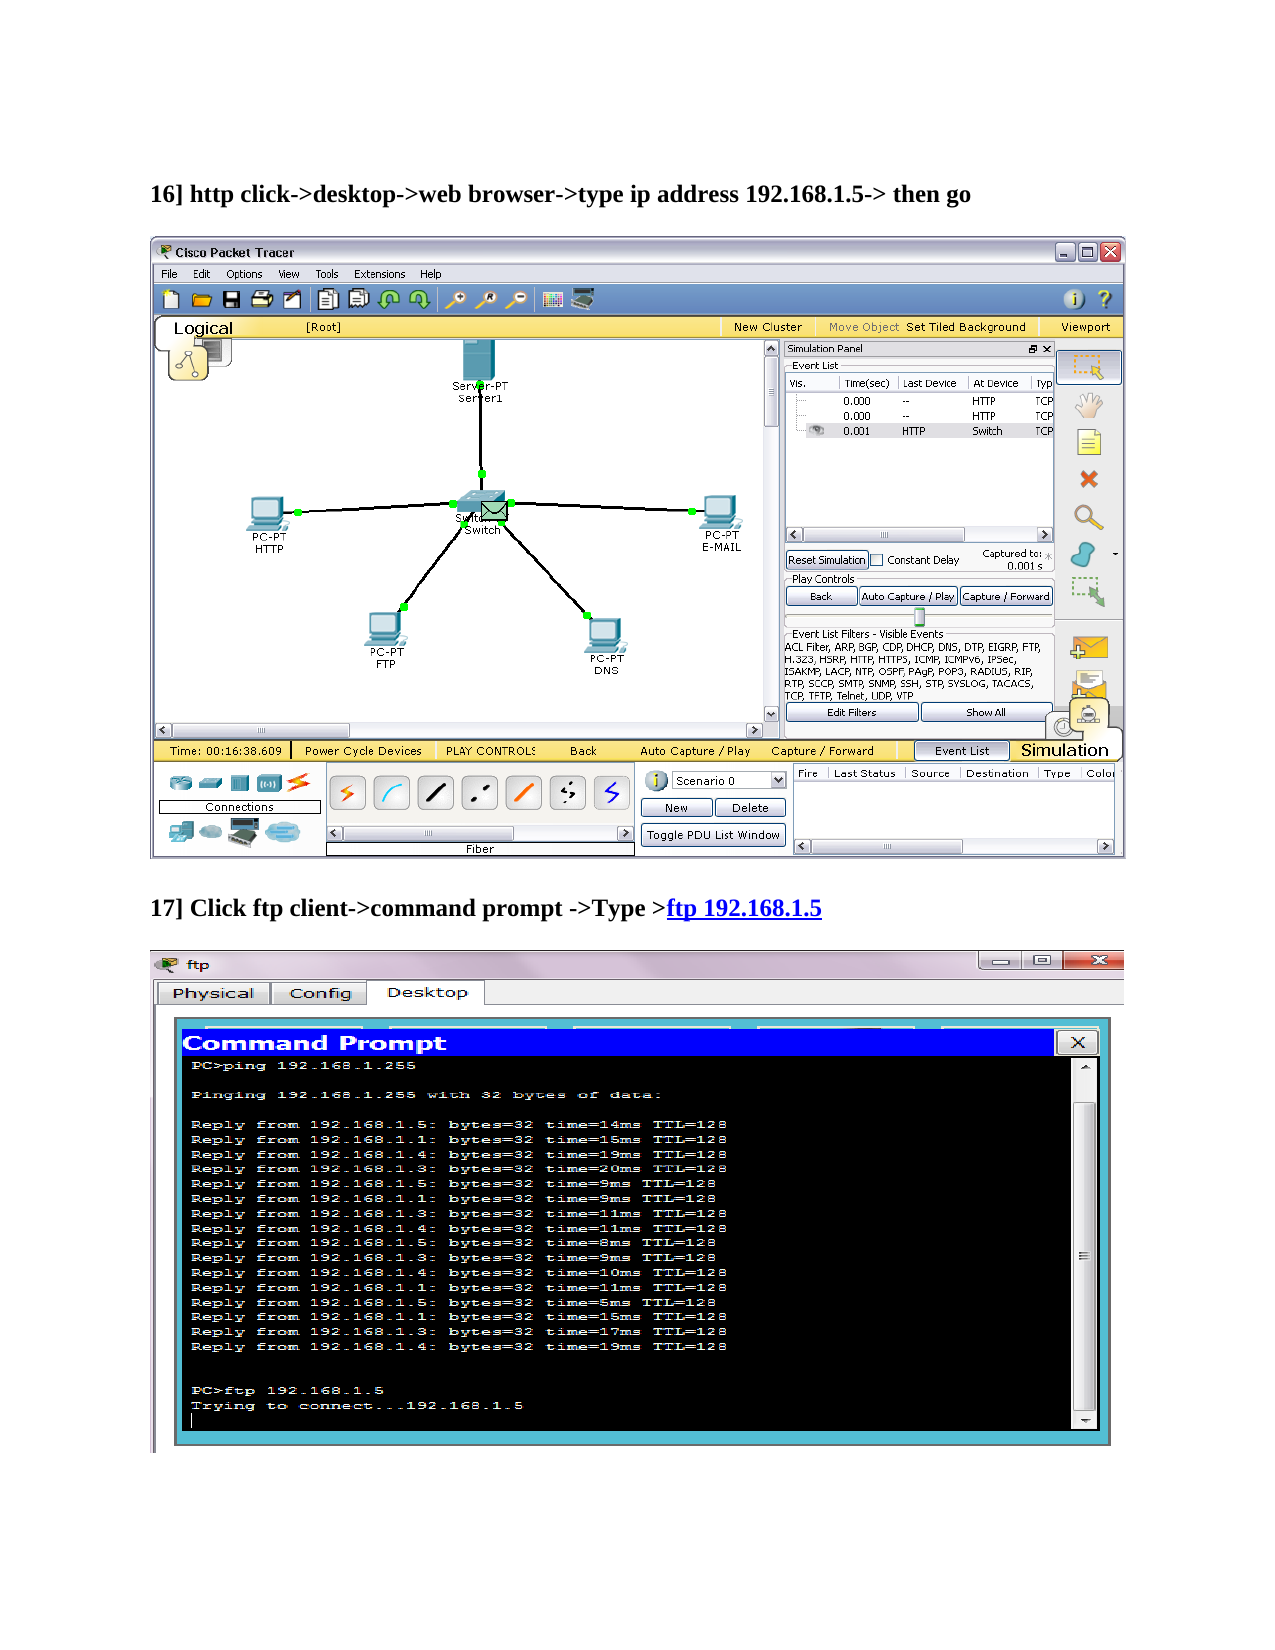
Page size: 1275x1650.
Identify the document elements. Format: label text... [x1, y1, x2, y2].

picture [150, 950, 1124, 1453]
text 16] http click->desktop->web browser->type ip address 192.168.1.5-> then go [150, 179, 1125, 207]
text 17] Click ftp client->command prompt ->Type >ftp 192.168.1.5 [150, 893, 1125, 922]
picture [150, 236, 1126, 859]
